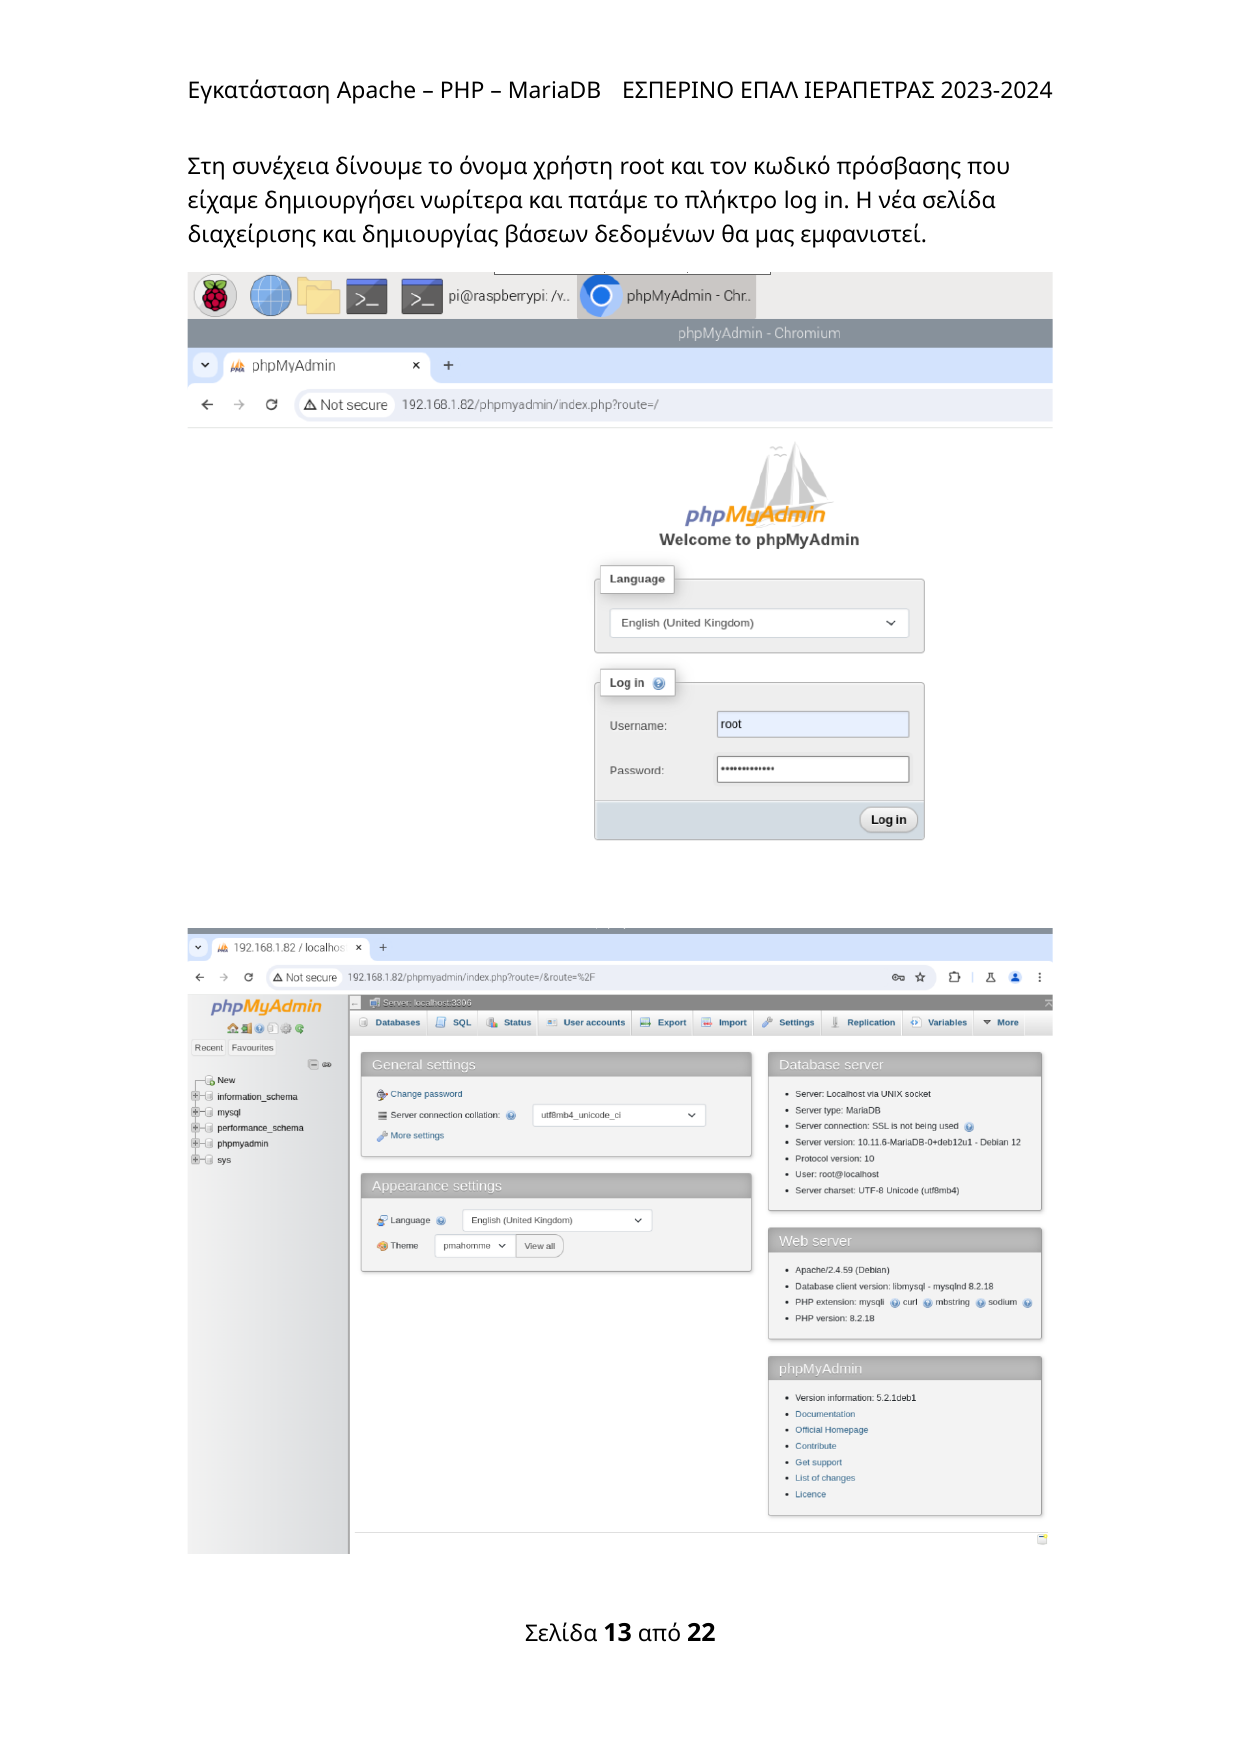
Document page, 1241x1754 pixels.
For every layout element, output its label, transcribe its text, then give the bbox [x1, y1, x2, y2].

picture [187, 267, 1053, 910]
picture [187, 928, 1053, 1554]
text Στη συνέχεια δίνουμε το όνομα χρήστη root και τον κωδικό πρόσβασης που είχαμε δημιουργήσει νωρίτερα και πατάμε το πλήκτρο log in. Η νέα σελίδα διαχείρισης και δημιουργίας βάσεων δεδομένων θα μας εμφανιστεί. [187, 150, 1053, 249]
